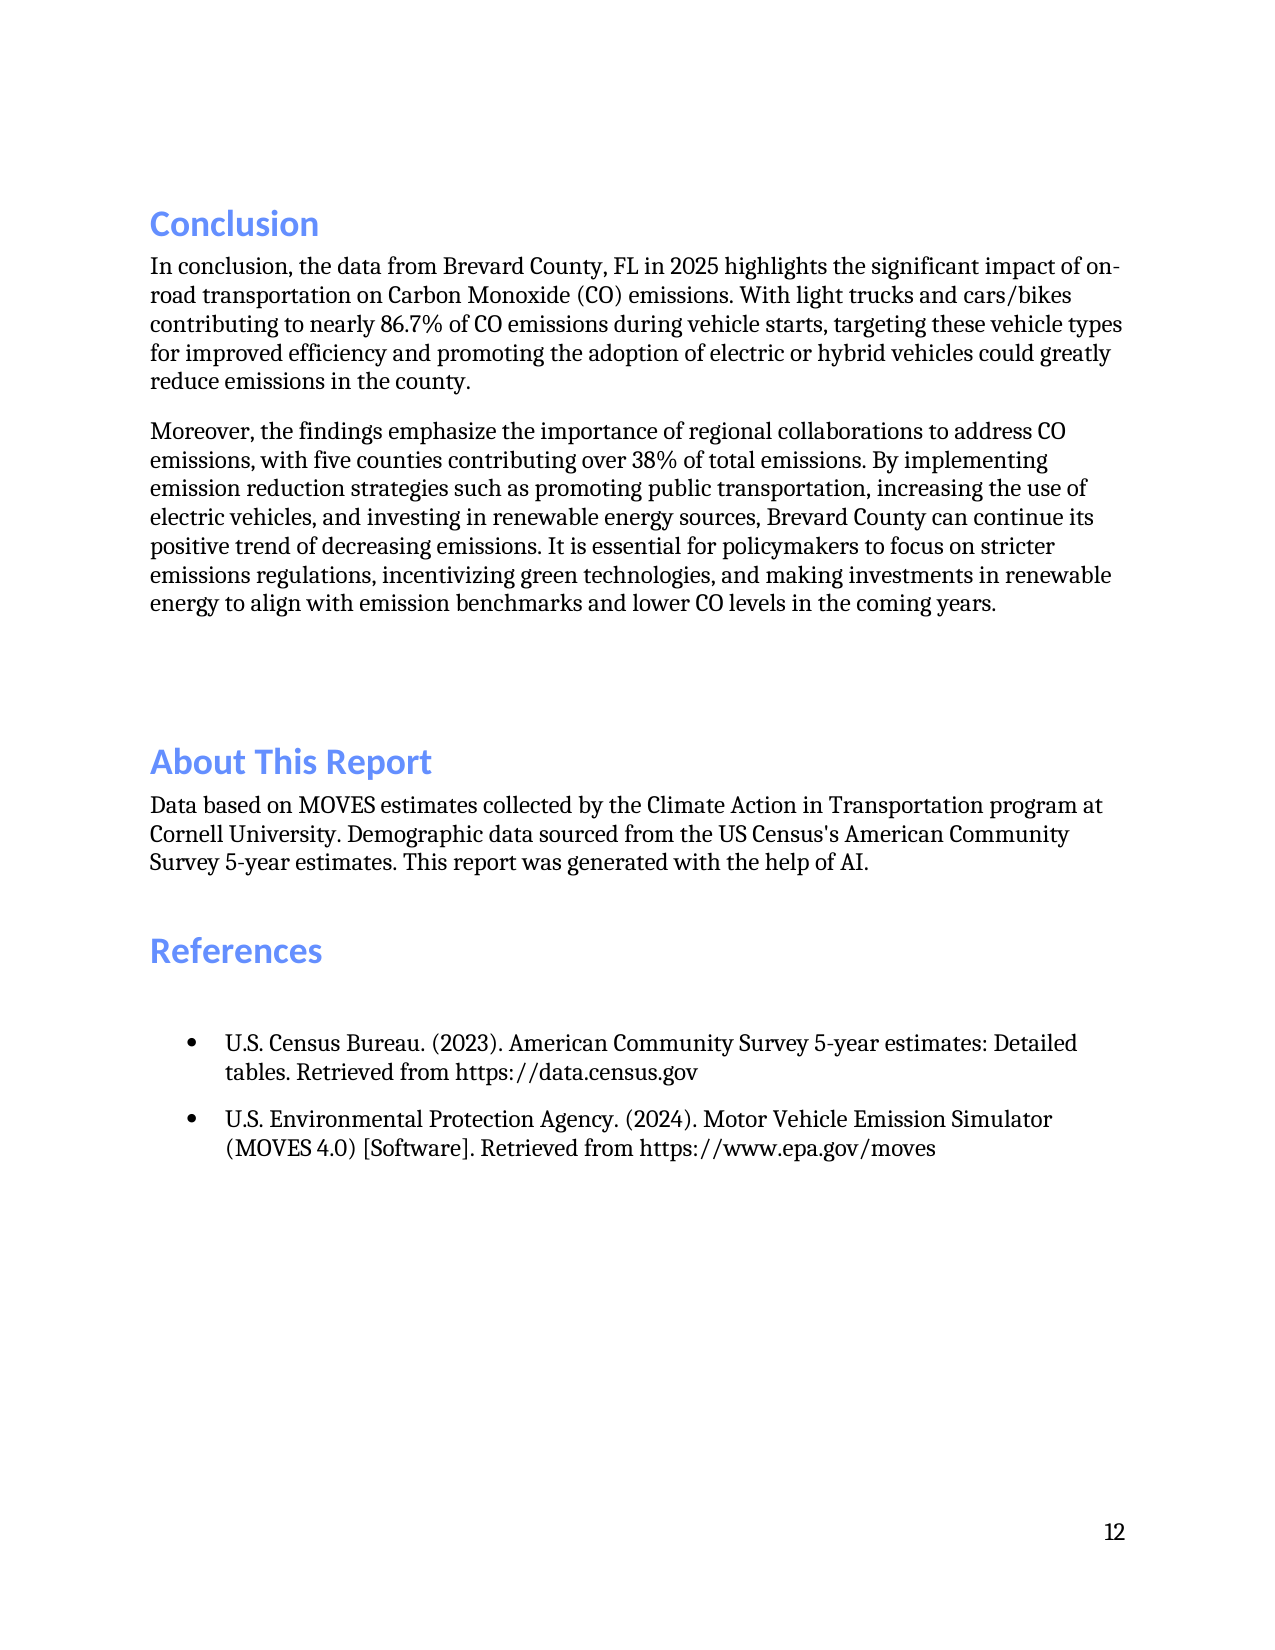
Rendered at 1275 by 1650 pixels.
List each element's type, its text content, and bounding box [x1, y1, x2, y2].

text Moreover, the findings emphasize the importance of regional collaborations to address CO emissions, with five counties contributing over 38% of total emissions. By implementing emission reduction strategies such as promoting public transportation, increasing the use of electric vehicles, and investing in renewable energy sources, Brevard County can continue its positive trend of decreasing emissions. It is essential for policymakers to focus on stricter emissions regulations, incentivizing green technologies, and making investments in renewable energy to align with emission benchmarks and lower CO levels in the coming years. [150, 417, 1125, 618]
text In conclusion, the data from Brevard County, FL in 2025 highlights the significant impact of on-road transportation on Carbon Monoxide (CO) emissions. With light trucks and cars/bikes contributing to nearly 86.7% of CO emissions during vehicle starts, targeting these vehicle types for improved efficiency and promoting the adoption of electric or hybrid vehicles could greatly reduce emissions in the county. [150, 252, 1125, 396]
subtitle Conclusion [150, 199, 1125, 245]
subtitle References [150, 927, 1125, 972]
subtitle About This Report [150, 738, 1125, 784]
text U.S. Environmental Protection Agency. (2024). Motor Vehicle Emission Simulator (MOVES 4.0) [Software]. Retrieved from https://www.epa.gov/moves [187, 1105, 1125, 1163]
text U.S. Census Bureau. (2023). American Community Survey 5-year estimates: Detailed tables. Retrieved from https://data.census.gov [187, 1029, 1125, 1086]
text Data based on MOVES estimates collected by the Climate Action in Transportation program at Cornell University. Demographic data sourced from the US Census's American Community Survey 5-year estimates. This report was generated with the help of AI. [150, 791, 1125, 877]
